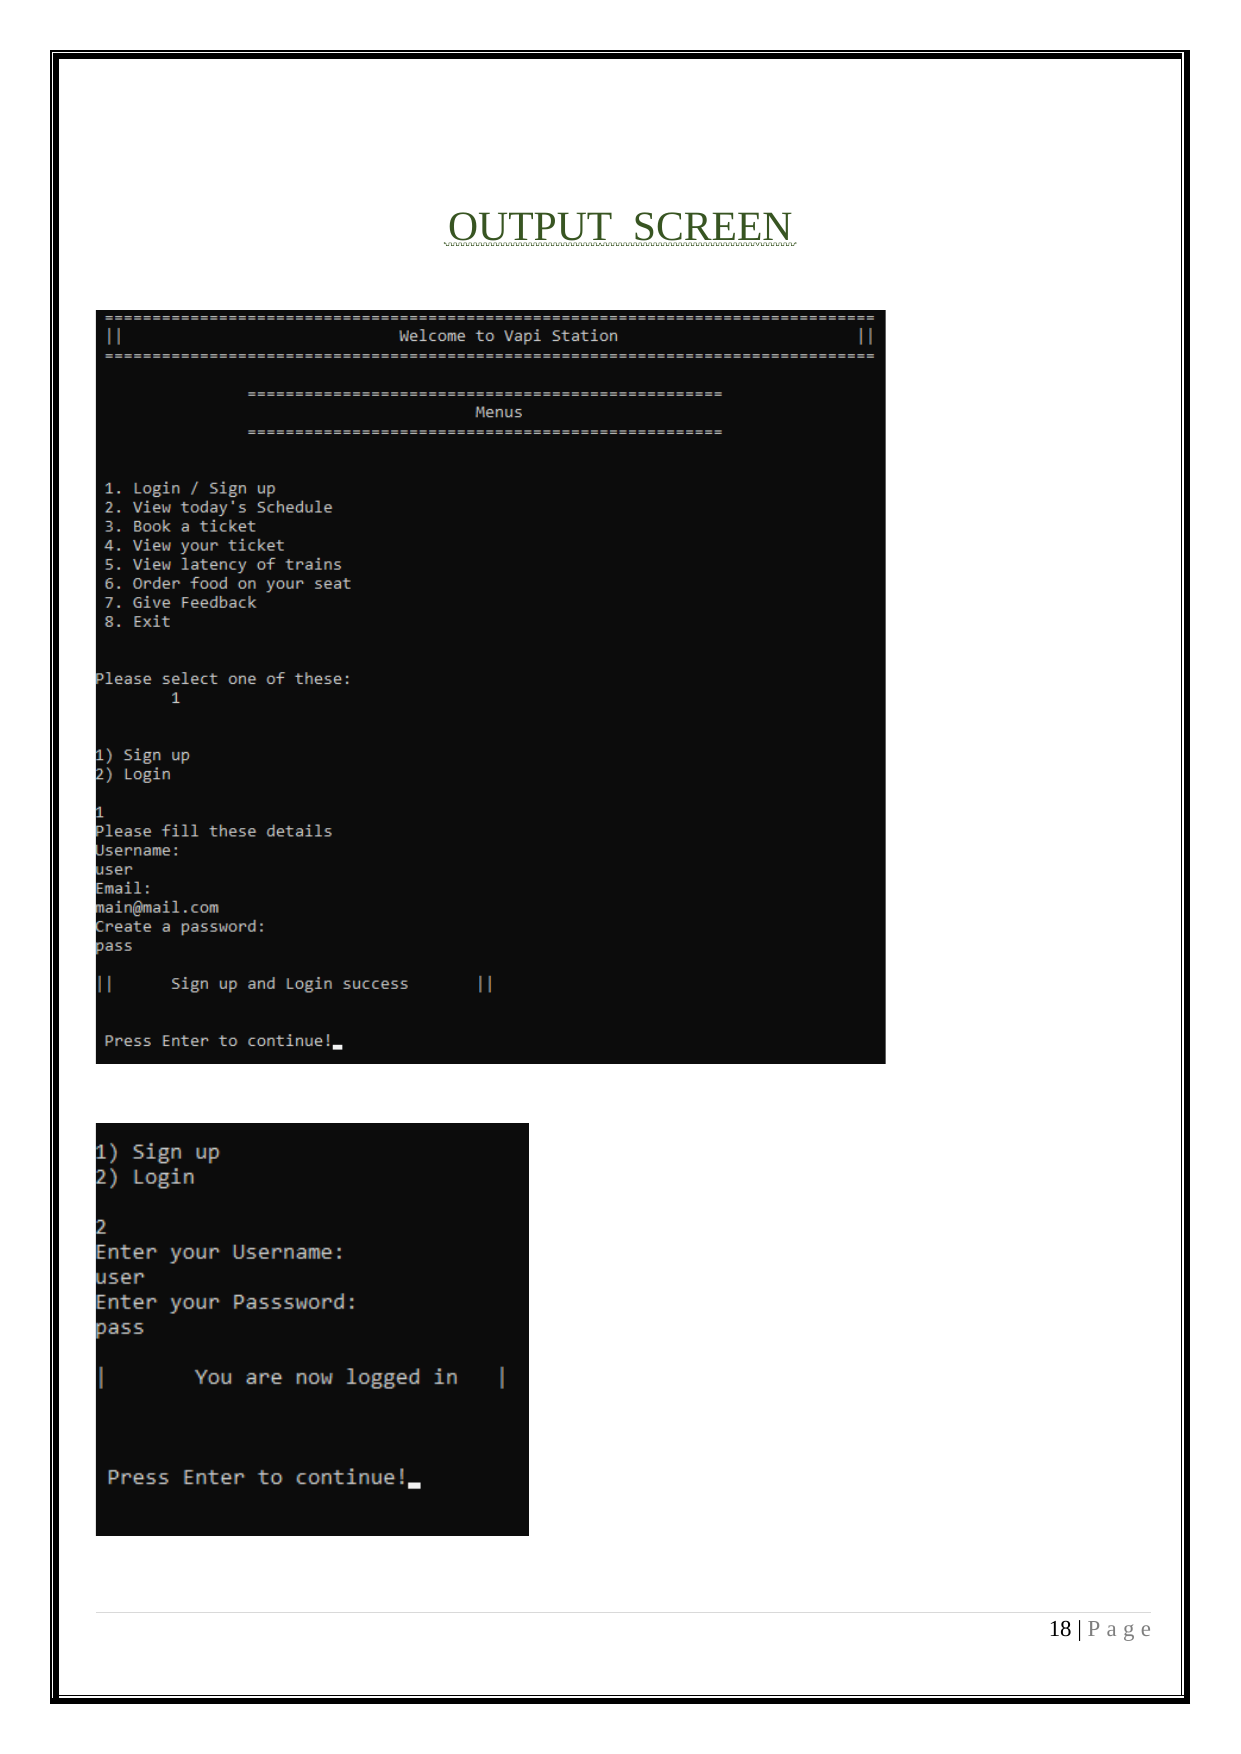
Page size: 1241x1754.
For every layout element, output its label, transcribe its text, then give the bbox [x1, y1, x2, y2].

subtitle OUTPUT SCREEN [330, 202, 911, 250]
picture [95, 310, 886, 1064]
picture [95, 1123, 529, 1536]
